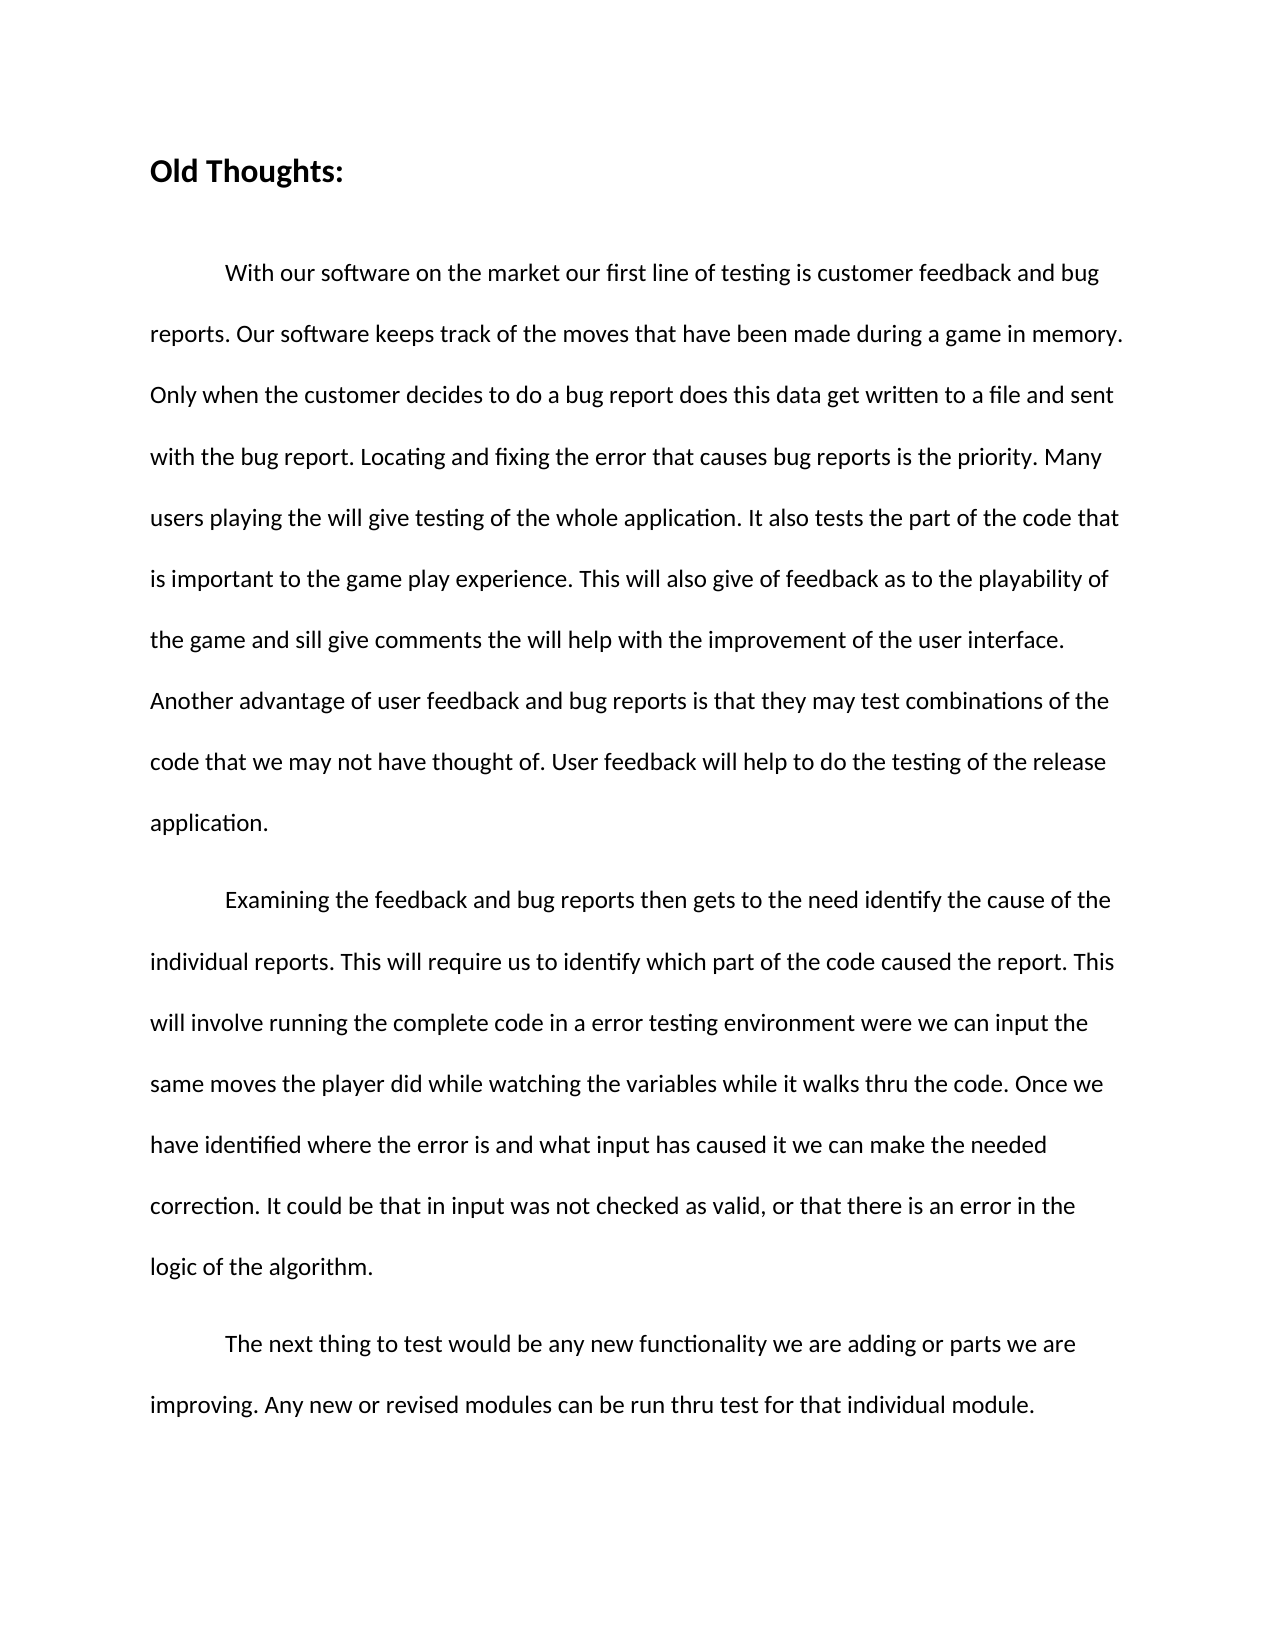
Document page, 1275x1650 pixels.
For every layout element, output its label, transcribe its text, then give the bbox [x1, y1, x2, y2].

text With our software on the market our first line of testing is customer feedback and bug reports. Our software keeps track of the moves that have been made during a game in memory. Only when the customer decides to do a bug report does this data get written to a file and sent with the bug report. Locating and fixing the error that causes bug reports is the priority. Many users playing the will give testing of the whole application. It also tests the part of the code that is important to the game play experience. This will also give of feedback as to the playability of the game and sill give comments the will help with the improvement of the user interface. Another advantage of user feedback and bug reports is that they may test combinations of the code that we may not have thought of. User feedback will help to do the testing of the release application. [150, 257, 1125, 837]
text Old Thoughts: [150, 150, 1125, 191]
text Examining the feedback and bug reports then gets to the need identify the cause of the individual reports. This will require us to identify which part of the code caused the report. This will involve running the complete code in a error testing environment were we can input the same moves the player did while watching the variables while it walks thru the code. Once we have identified where the error is and what input has caused it we can make the needed correction. It could be that in input was not checked as valid, or that there is an error in the logic of the algorithm. [150, 884, 1125, 1281]
text The next thing to test would be any new functionality we are adding or parts we are improving. Any new or revised modules can be run thru test for that individual module. [150, 1328, 1125, 1420]
